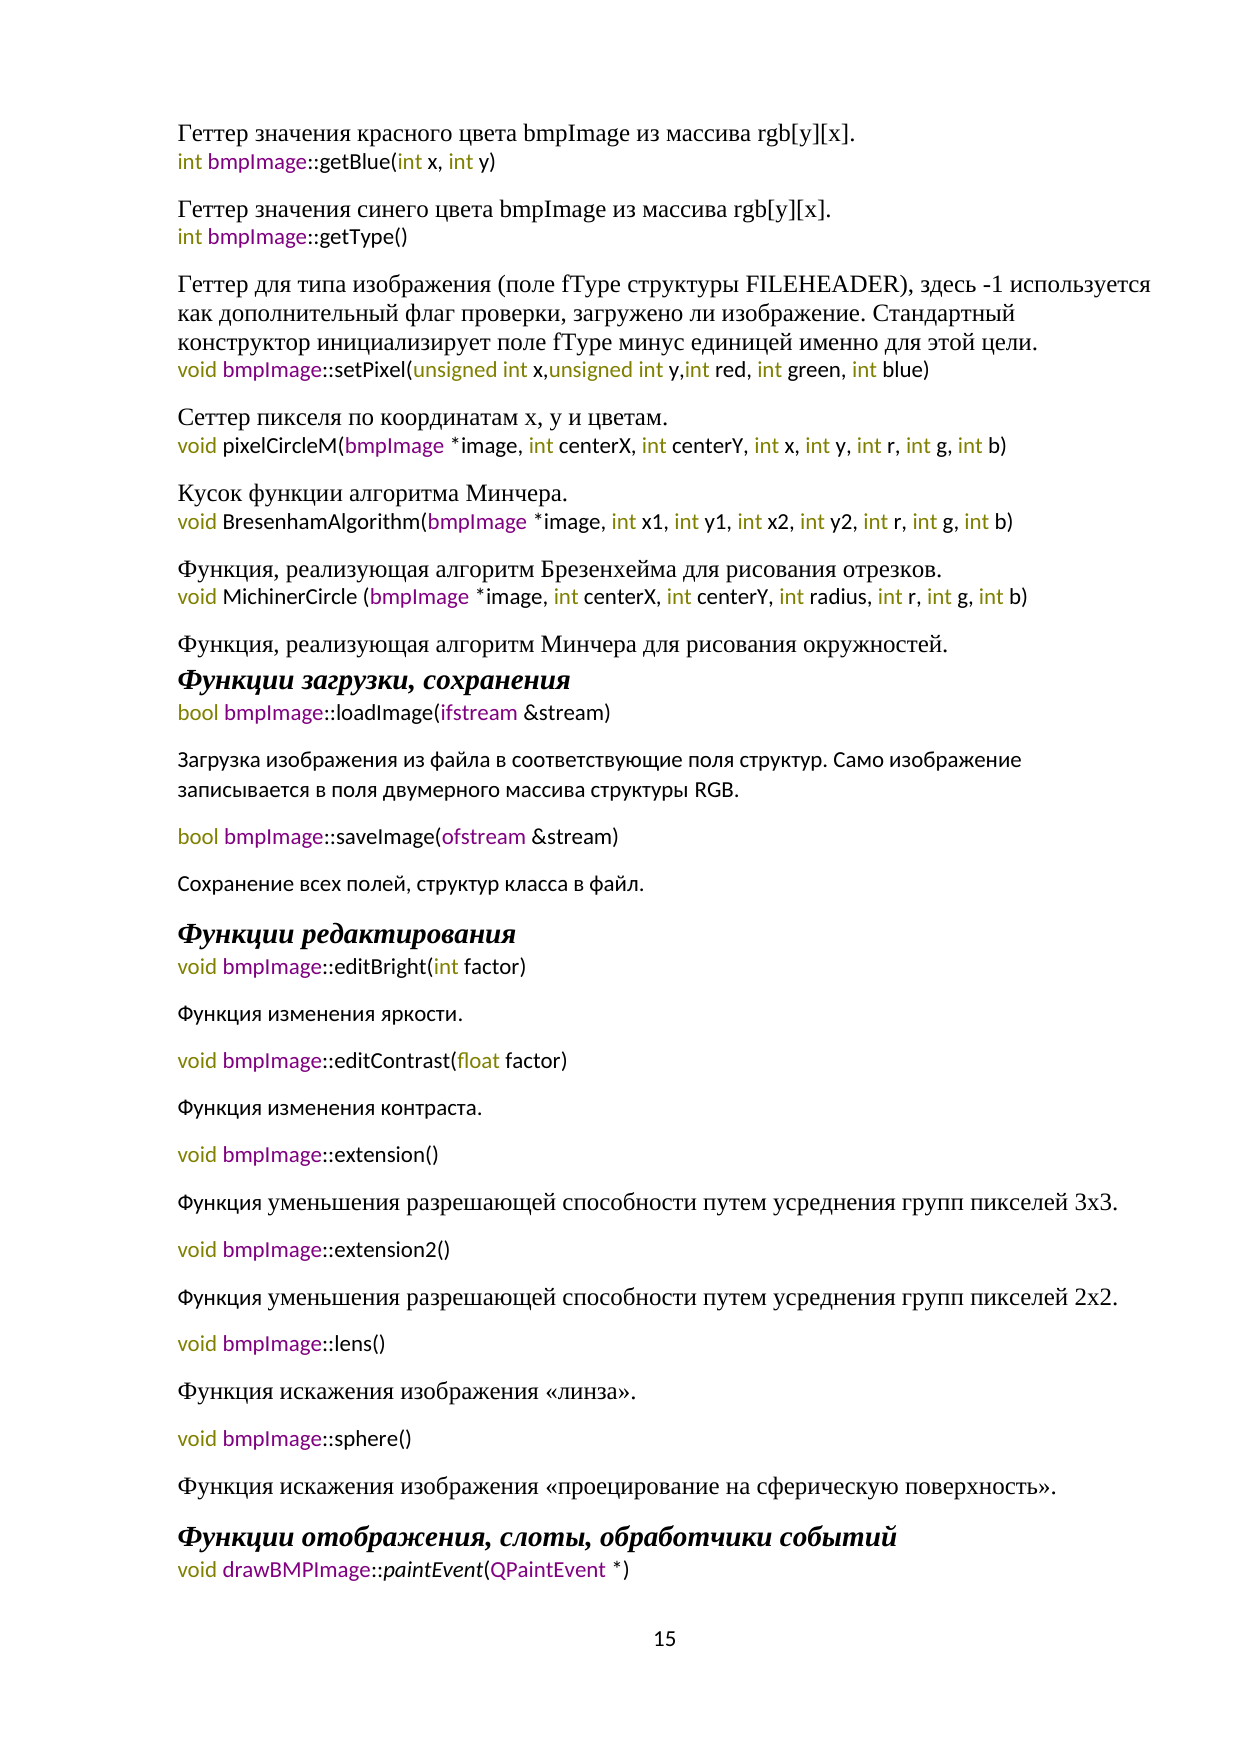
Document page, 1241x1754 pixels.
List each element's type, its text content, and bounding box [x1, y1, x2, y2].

subtitle Функции отображения, слоты, обработчики событий [177, 1519, 1152, 1552]
text void bmpImage::extension() [177, 1140, 1152, 1168]
text Геттер значения синего цвета bmpImage из массива rgb[y][x]. [177, 194, 1152, 222]
text Загрузка изображения из файла в соответствующие поля структур. Само изображение записывается в поля двумерного массива структуры RGB. [177, 745, 1152, 803]
text Геттер для типа изображения (поле fType структуры FILEHEADER), здесь -1 используется как дополнительный флаг проверки, загружено ли изображение. Стандартный конструктор инициализирует поле fType минус единицей именно для этой цели. [177, 269, 1152, 356]
subtitle Функции загрузки, сохранения [177, 662, 1152, 696]
text bool bmpImage::saveImage(ofstream &stream) [177, 822, 1152, 850]
text void BresenhamAlgorithm(bmpImage *image, int x1, int y1, int x2, int y2, int r, int g, int b) [177, 507, 1152, 535]
text void bmpImage::editBright(int factor) [177, 952, 1152, 980]
text Кусок функции алгоритма Минчера. [177, 478, 1152, 507]
text int bmpImage::getType() [177, 222, 1152, 251]
text int bmpImage::getBlue(int x, int y) [177, 147, 1152, 175]
text Функция изменения контраста. [177, 1093, 1152, 1121]
subtitle Функции редактирования [177, 916, 1152, 950]
text Функция изменения яркости. [177, 999, 1152, 1027]
text void bmpImage::setPixel(unsigned int x,unsigned int y,int red, int green, int blue) [177, 356, 1152, 384]
text void bmpImage::sphere() [177, 1424, 1152, 1452]
text Геттер значения красного цвета bmpImage из массива rgb[y][x]. [177, 118, 1152, 147]
text void bmpImage::extension2() [177, 1235, 1152, 1263]
text void MichinerCircle (bmpImage *image, int centerX, int centerY, int radius, int r, int g, int b) [177, 582, 1152, 611]
text void drawBMPImage::paintEvent(QPaintEvent *) [177, 1555, 1152, 1583]
text void bmpImage::lens() [177, 1329, 1152, 1358]
text Функция, реализующая алгоритм Минчера для рисования окружностей. [177, 629, 1152, 658]
text Функция, реализующая алгоритм Брезенхейма для рисования отрезков. [177, 554, 1152, 582]
text Сохранение всех полей, структур класса в файл. [177, 869, 1152, 897]
text Функция искажения изображения «проецирование на сферическую поверхность». [177, 1471, 1152, 1500]
text Функция уменьшения разрешающей способности путем усреднения групп пикселей 2х2. [177, 1282, 1152, 1311]
text Функция искажения изображения «линза». [177, 1376, 1152, 1405]
text Функция уменьшения разрешающей способности путем усреднения групп пикселей 3х3. [177, 1187, 1152, 1216]
text void bmpImage::editContrast(float factor) [177, 1046, 1152, 1074]
text void pixelCircleM(bmpImage *image, int centerX, int centerY, int x, int y, int r, int g, int b) [177, 431, 1152, 459]
text Сеттер пикселя по координатам x, y и цветам. [177, 402, 1152, 431]
text bool bmpImage::loadImage(ifstream &stream) [177, 698, 1152, 726]
